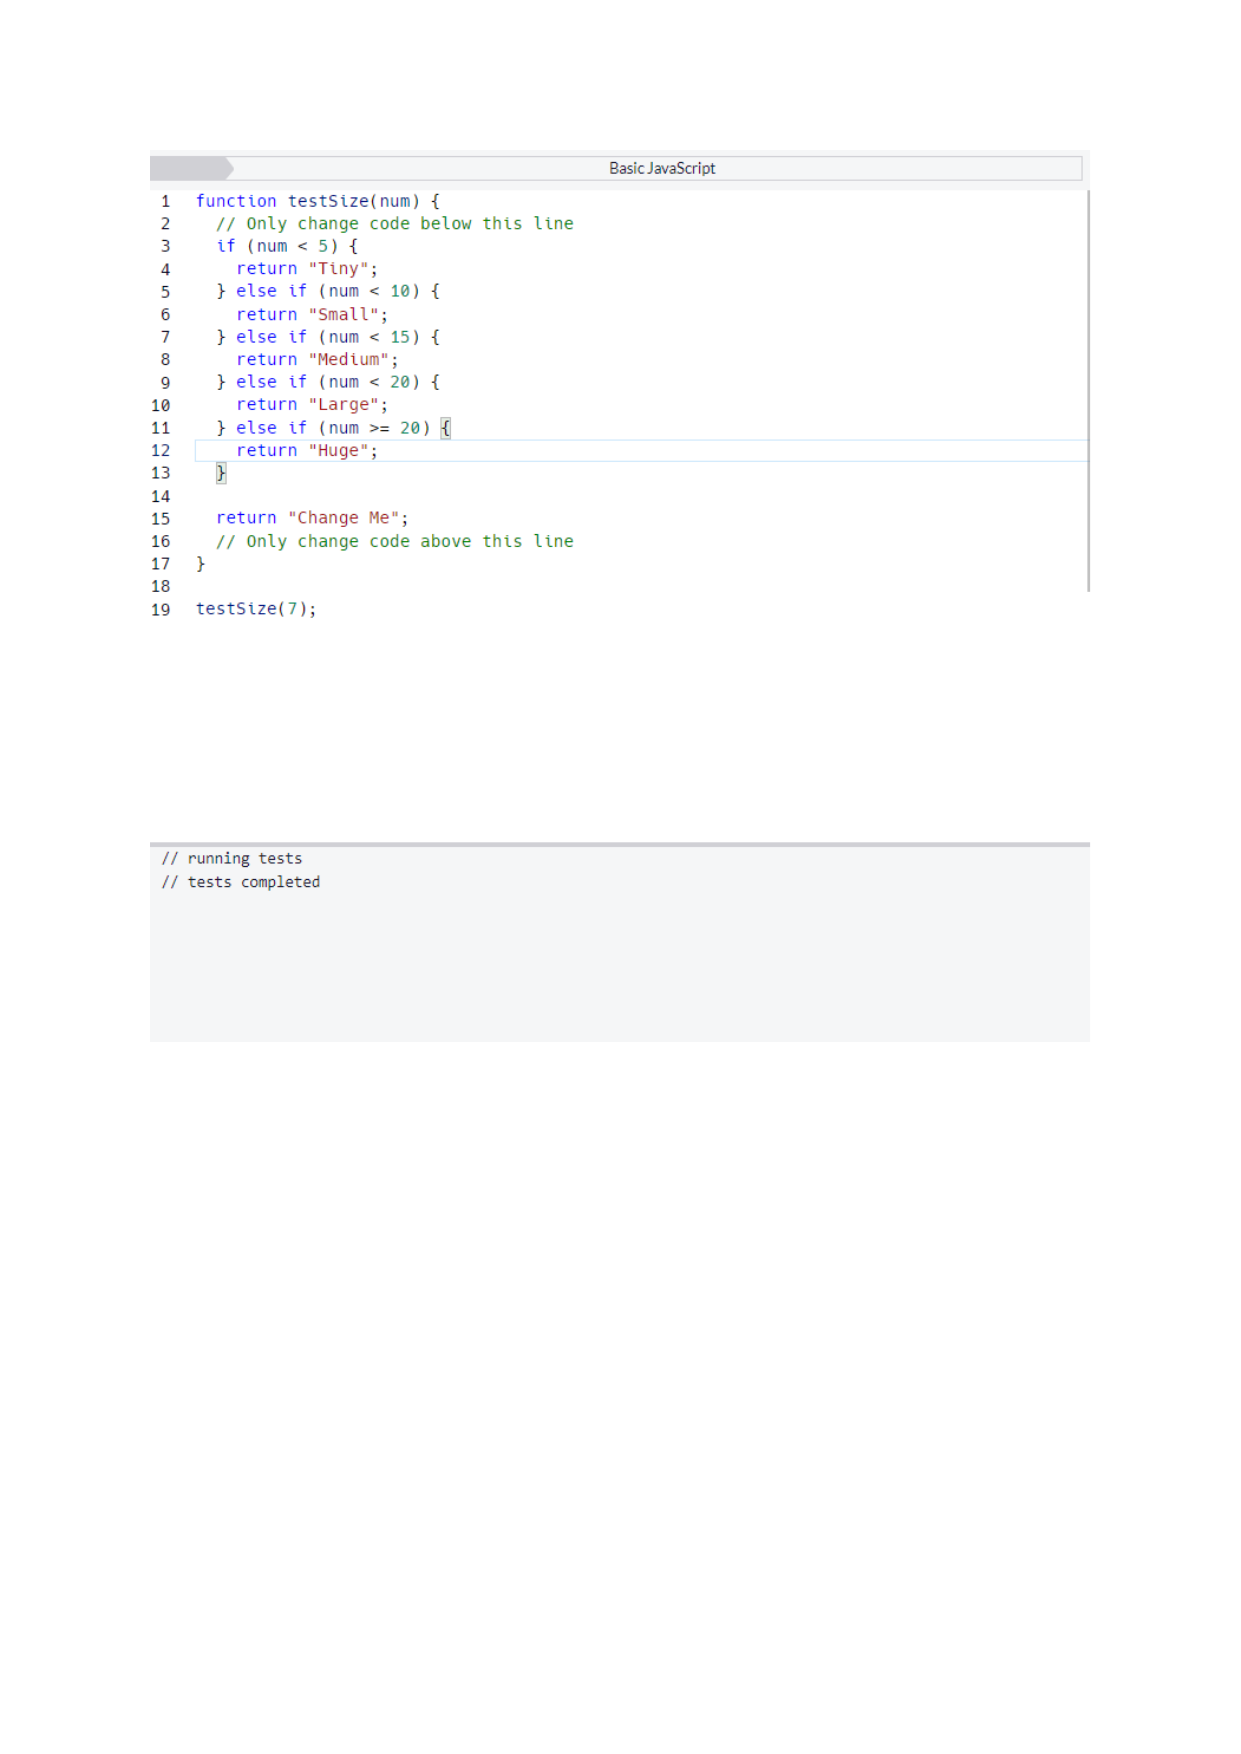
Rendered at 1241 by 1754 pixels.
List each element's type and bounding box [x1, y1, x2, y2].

picture [150, 150, 1091, 1042]
